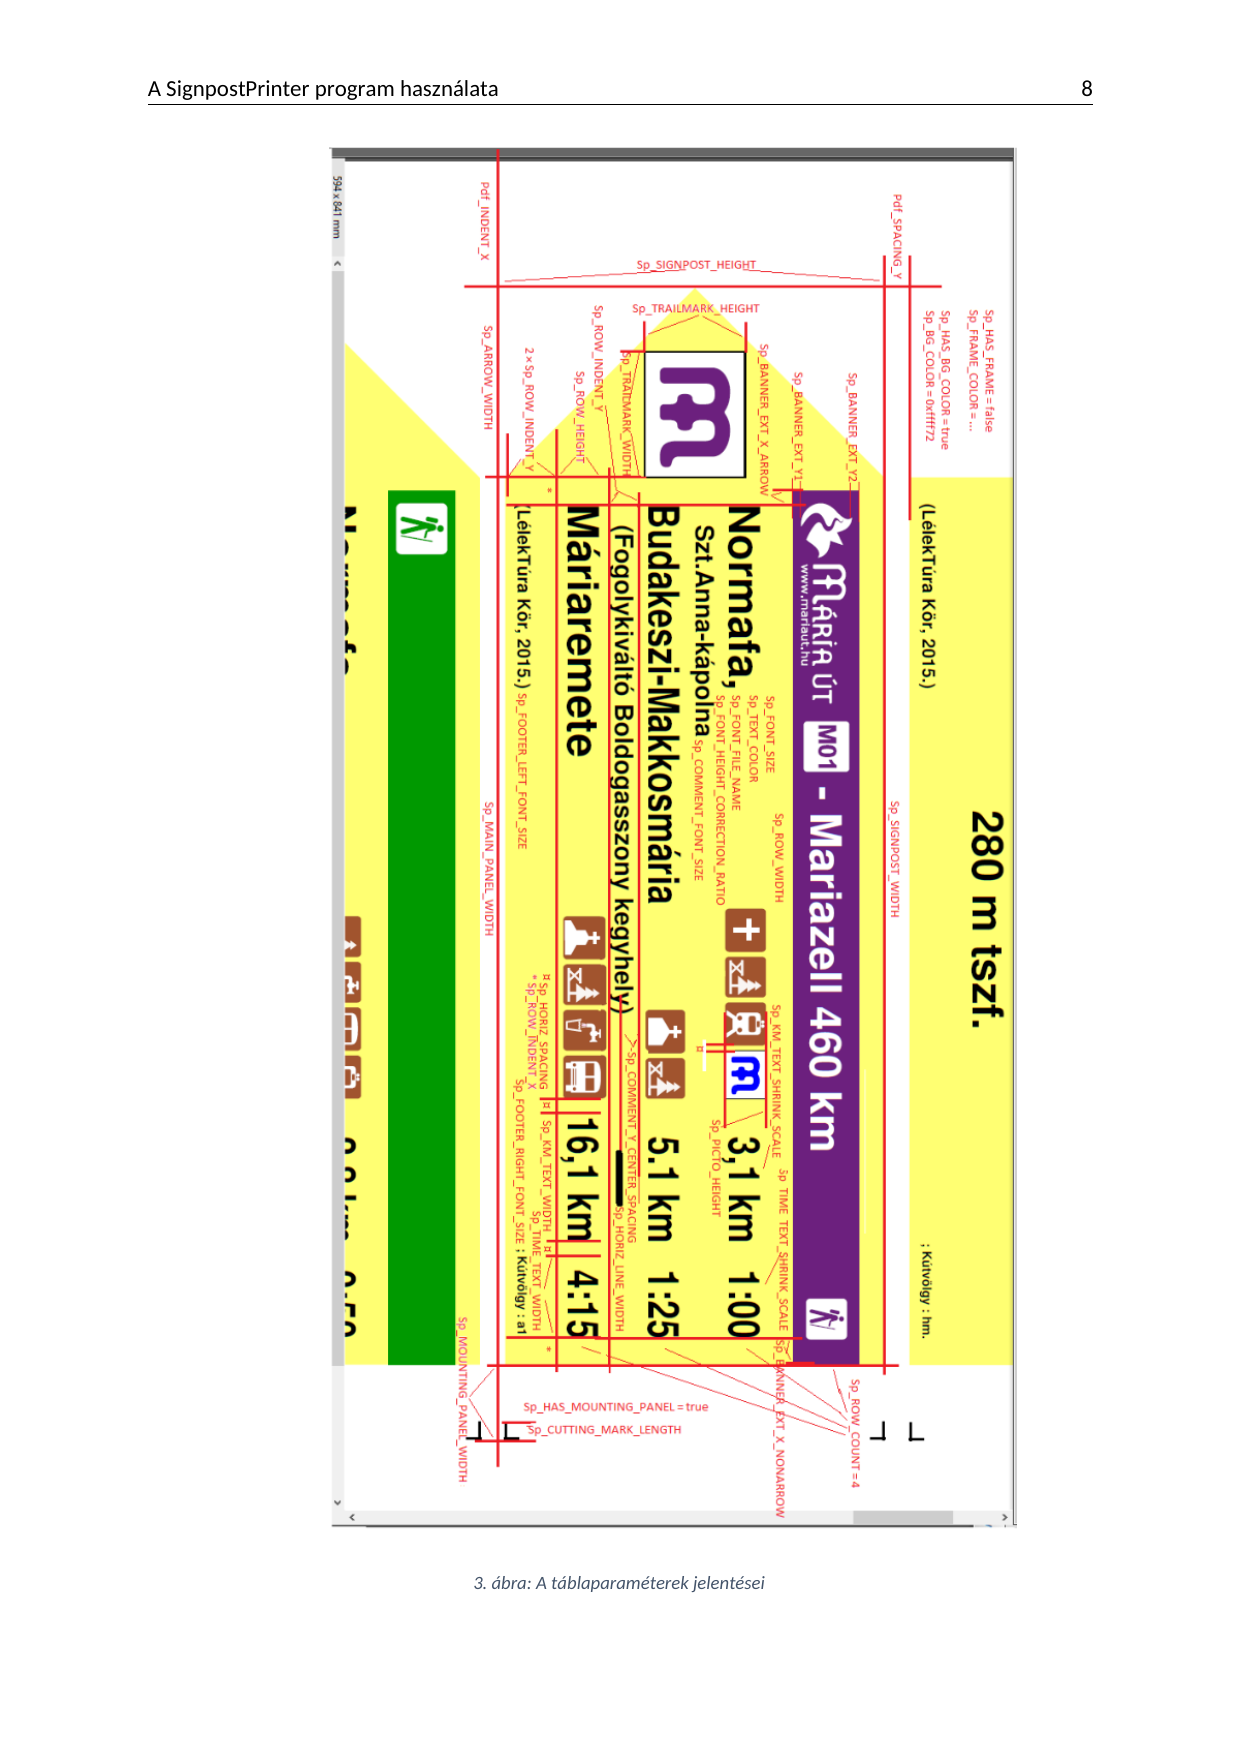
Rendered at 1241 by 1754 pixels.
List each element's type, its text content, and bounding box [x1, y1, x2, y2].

picture [230, 149, 1017, 1551]
